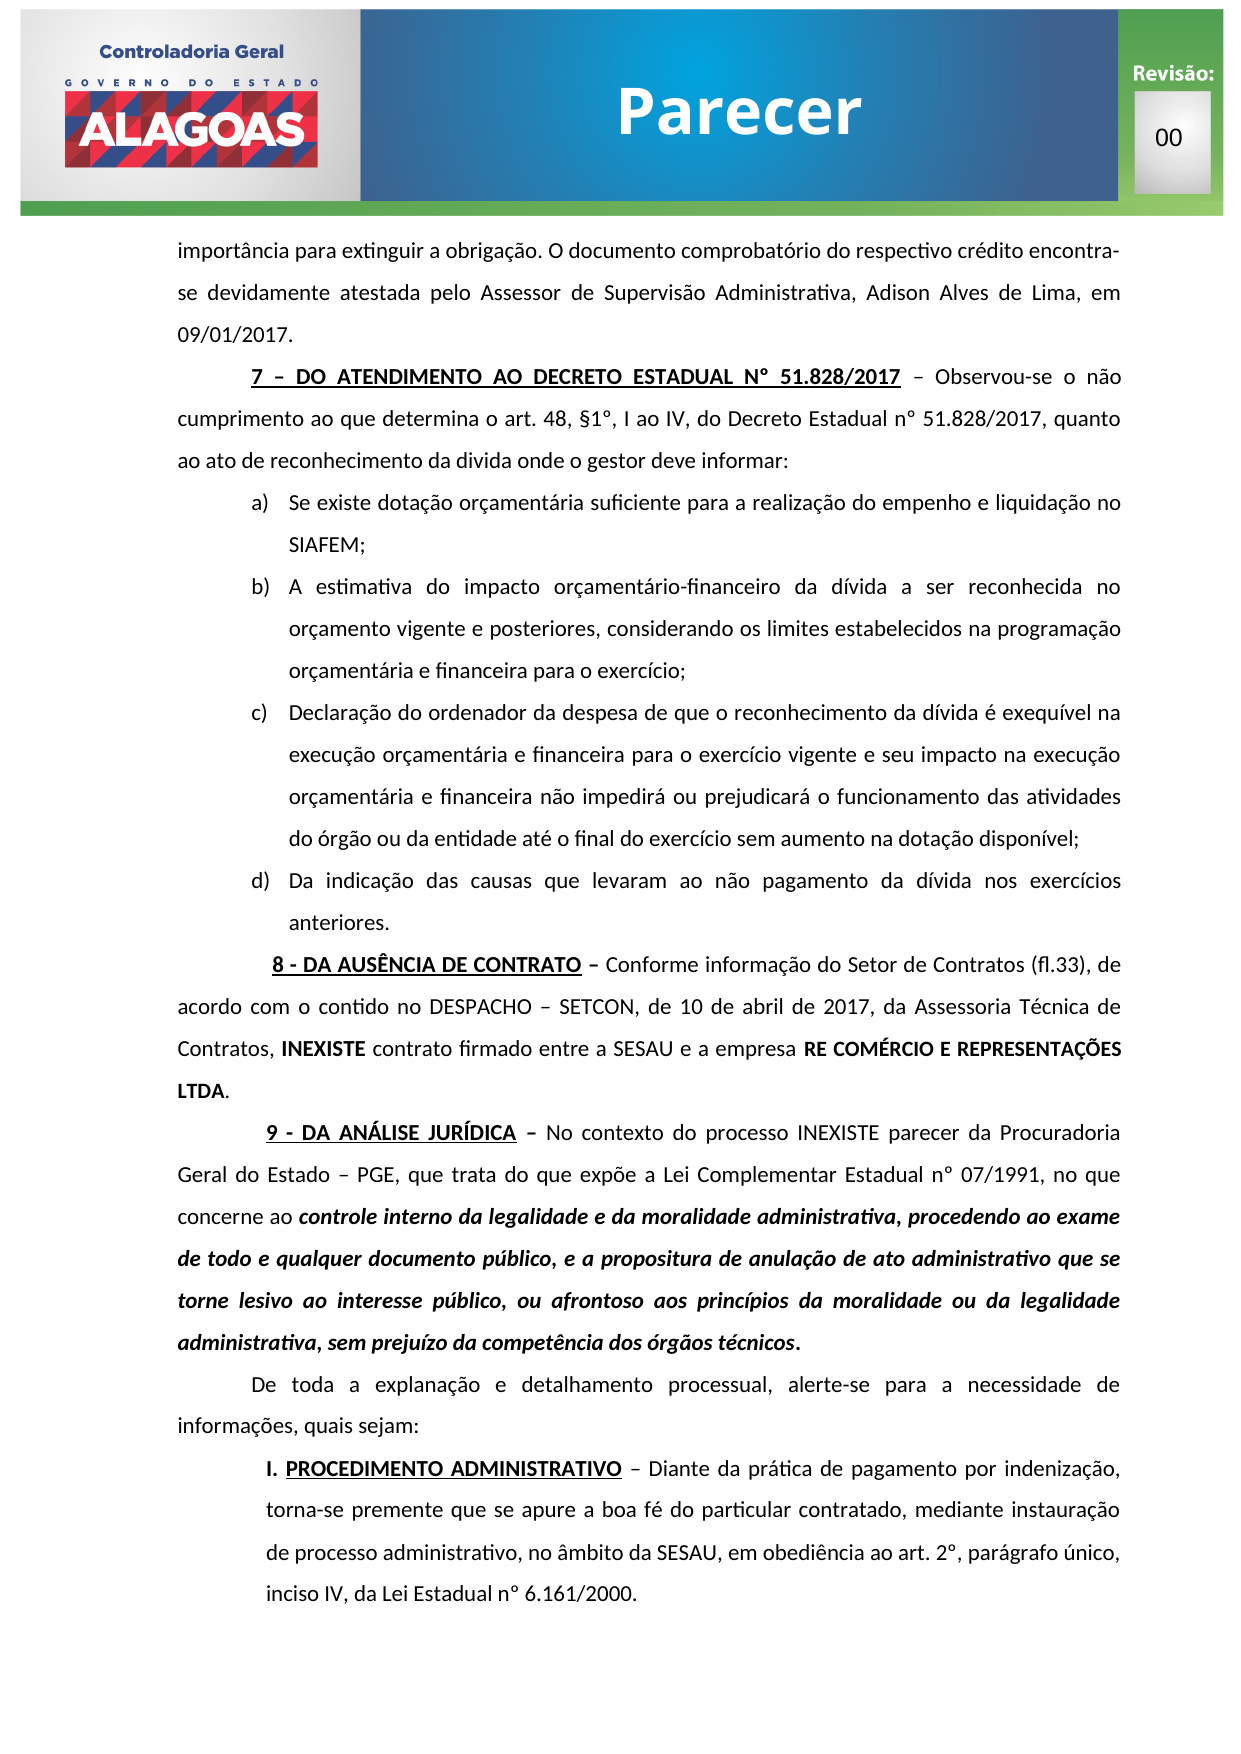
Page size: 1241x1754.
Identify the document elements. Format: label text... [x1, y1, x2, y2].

list I. PROCEDIMENTO ADMINISTRATIVO – Diante da prática de pagamento por indenização, torna-se premente que se apure a boa fé do particular contratado, mediante instauração de processo administrativo, no âmbito da SESAU, em obediência ao art. 2º, parágrafo único, inciso IV, da Lei Estadual nº 6.161/2000. [266, 1454, 1122, 1608]
text 8 - DA AUSÊNCIA DE CONTRATO – Conforme informação do Setor de Contratos (fl.33), de acordo com o contido no DESPACHO – SETCON, de 10 de abril de 2017, da Assessoria Técnica de Contratos, INEXISTE contrato firmado entre a SESAU e a empresa RE COMÉRCIO E REPRESENTAÇÕES LTDA. [177, 950, 1122, 1104]
picture [20, 9, 1224, 216]
list A estimativa do impacto orçamentário-financeiro da dívida a ser reconhecida no orçamento vigente e posteriores, considerando os limites estabelecidos na programação orçamentária e financeira para o exercício; [251, 572, 1122, 684]
list Da indicação das causas que levaram ao não pagamento da dívida nos exercícios anteriores. [251, 866, 1122, 936]
text 7 – DO ATENDIMENTO AO DECRETO ESTADUAL Nº 51.828/2017 – Observou-se o não cumprimento ao que determina o art. 48, §1º, I ao IV, do Decreto Estadual nº 51.828/2017, quanto ao ato de reconhecimento da divida onde o gestor deve informar: [177, 362, 1122, 474]
list Declaração do ordenador da despesa de que o reconhecimento da dívida é exequível na execução orçamentária e financeira para o exercício vigente e seu impacto na execução orçamentária e financeira não impedirá ou prejudicará o funcionamento das atividades do órgão ou da entidade até o final do exercício sem aumento na dotação disponível; [251, 698, 1122, 852]
text De toda a explanação e detalhamento processual, alerte-se para a necessidade de informações, quais sejam: [177, 1370, 1122, 1440]
list Se existe dotação orçamentária suficiente para a realização do empenho e liquidação no SIAFEM; [251, 488, 1122, 558]
text 9 - DA ANÁLISE JURÍDICA – No contexto do processo INEXISTE parecer da Procuradoria Geral do Estado – PGE, que trata do que expõe a Lei Complementar Estadual nº 07/1991, no que concerne ao controle interno da legalidade e da moralidade administrativa, procedendo ao exame de todo e qualquer documento público, e a propositura de anulação de ato administrativo que se torne lesivo ao interesse público, ou afrontoso aos princípios da moralidade ou da legalidade administrativa, sem prejuízo da competência dos órgãos técnicos. [177, 1118, 1122, 1356]
